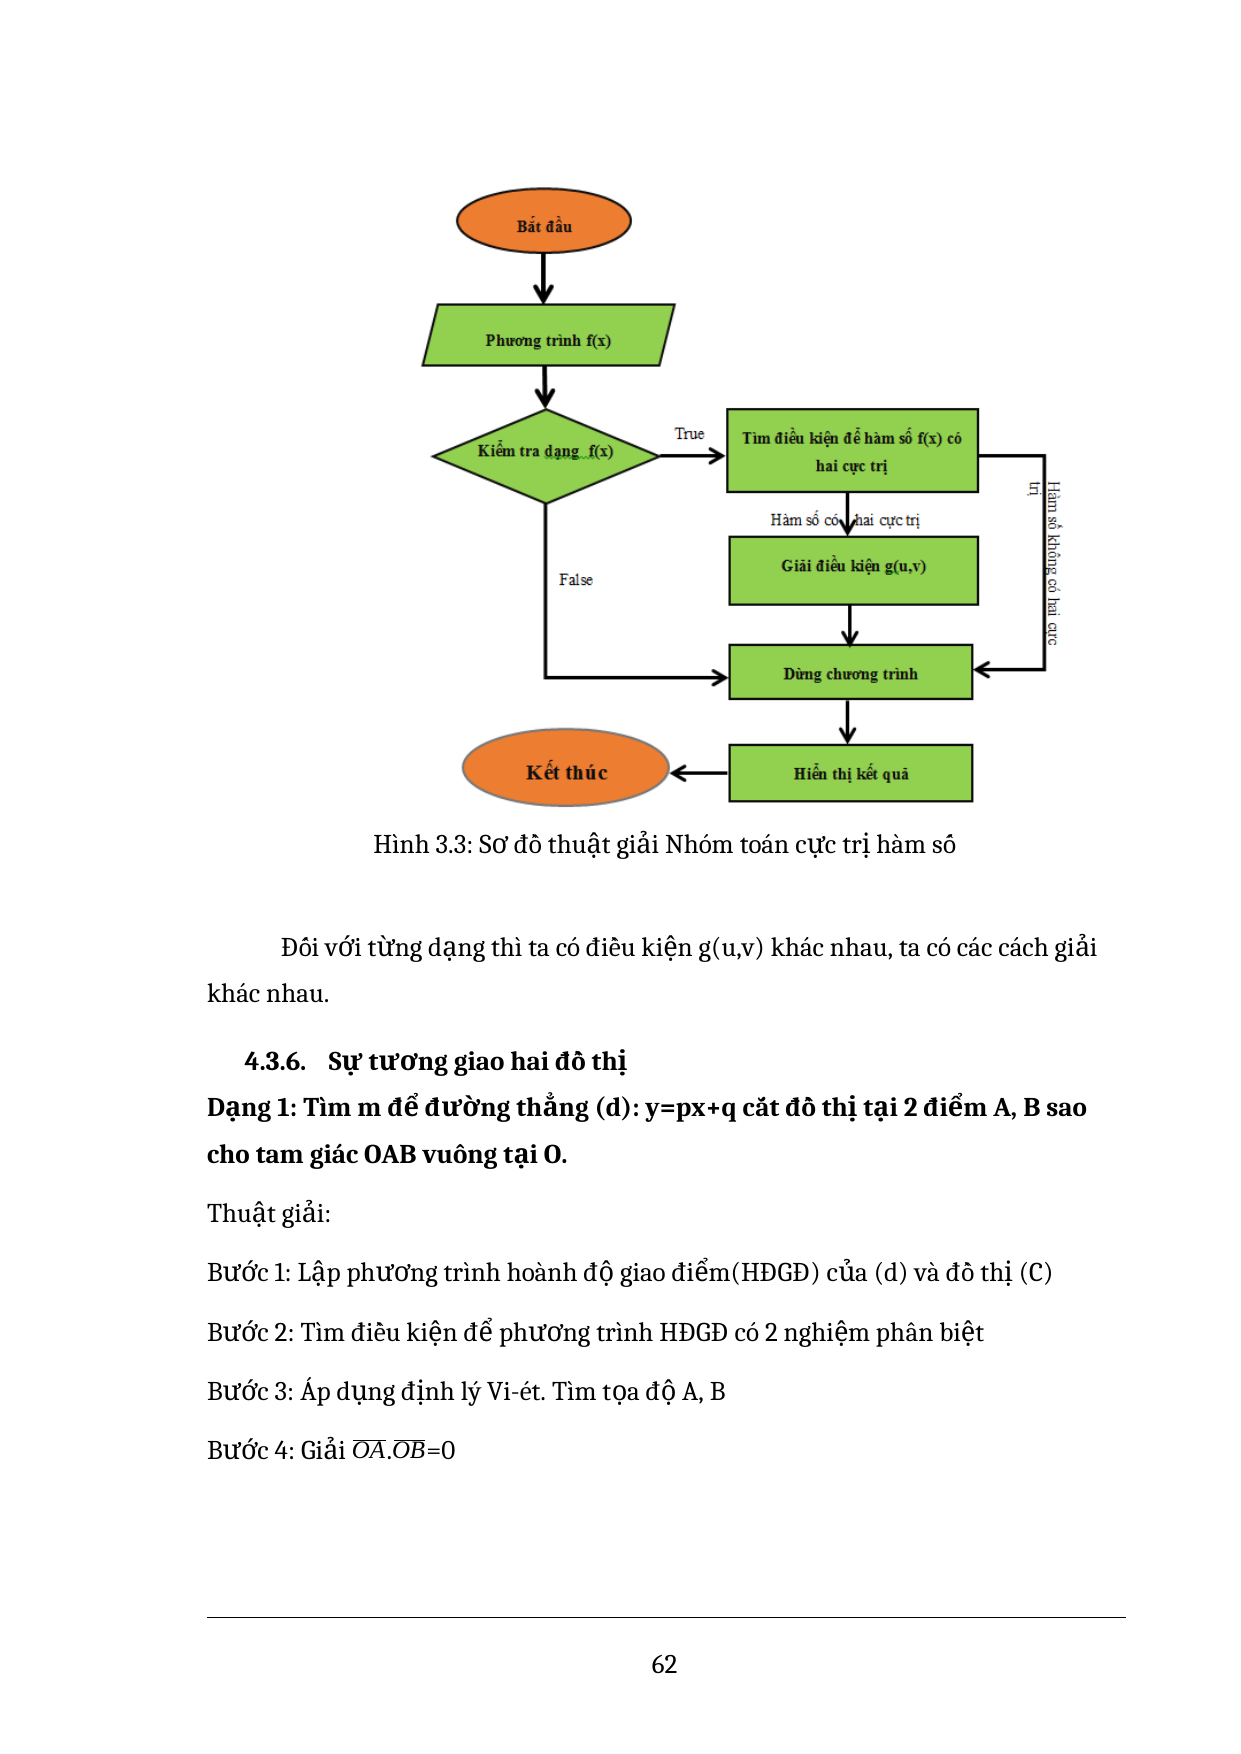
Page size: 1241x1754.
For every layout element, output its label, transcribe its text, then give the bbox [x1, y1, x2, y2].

text Bước 2: Tìm điều kiện để phương trình HĐGĐ có 2 nghiệm phân biệt [207, 1317, 1122, 1348]
text Đối với từng dạng thì ta có điều kiện g(u,v) khác nhau, ta có các cách giải khác nhau. [207, 932, 1122, 1009]
subtitle Sự tương giao hai đồ thị [244, 1046, 1122, 1077]
text Bước 1: Lập phương trình hoành độ giao điểm(HĐGĐ) của (d) và đồ thị (C) [207, 1257, 1122, 1288]
picture [356, 177, 1154, 814]
text Bước 3: Áp dụng định lý Vi-ét. Tìm tọa độ A, B [207, 1376, 1122, 1407]
text Bước 4: Giải .=0 [207, 1435, 1122, 1466]
text Thuật giải: [207, 1198, 1122, 1229]
text Dạng 1: Tìm m để đường thẳng (d): y=px+q cắt đồ thị tại 2 điểm A, B sao cho tam giác OAB vuông tại O. [207, 1092, 1122, 1170]
